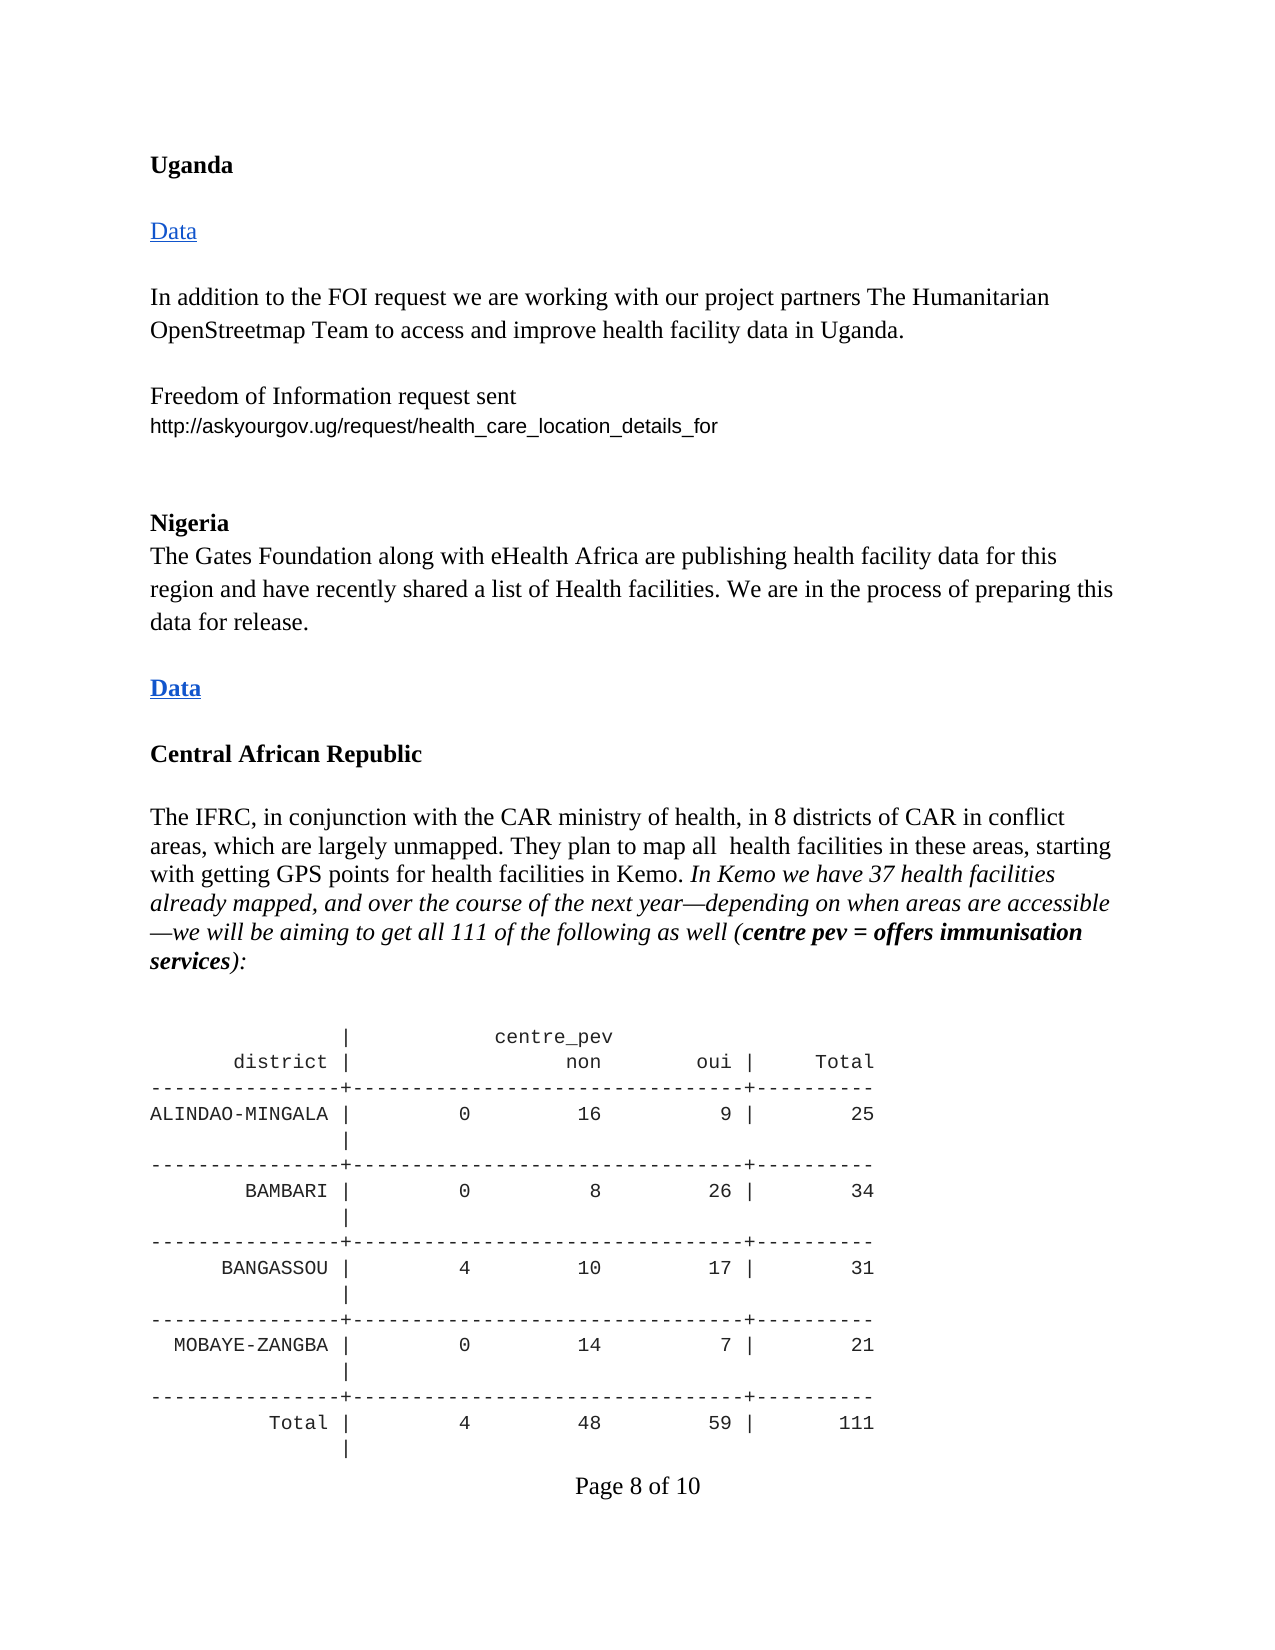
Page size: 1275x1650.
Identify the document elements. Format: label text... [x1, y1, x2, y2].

text Total | 4 48 59 | 111 [150, 1413, 1125, 1435]
text BAMBARI | 0 8 26 | 34 [150, 1181, 1125, 1203]
text Data [150, 673, 1125, 702]
text MOBAYE-ZANGBA | 0 14 7 | 21 [150, 1335, 1125, 1358]
text ----------------+---------------------------------+---------- [150, 1078, 1125, 1101]
text Data [150, 216, 1125, 245]
text | [150, 1207, 1125, 1229]
text Freedom of Information request sent [150, 381, 1125, 410]
text | [150, 1438, 1125, 1461]
text district | non oui | Total [150, 1052, 1125, 1075]
text The Gates Foundation along with eHealth Africa are publishing health facility data for this region and have recently shared a list of Health facilities. We are in the process of preparing this data for release. [150, 541, 1125, 636]
text ----------------+---------------------------------+---------- [150, 1155, 1125, 1178]
text In addition to the FOI request we are working with our project partners The Humanitarian OpenStreetmap Team to access and improve health facility data in Uganda. [150, 282, 1125, 344]
text Uganda [150, 150, 1125, 179]
text Central African Republic [150, 739, 1125, 768]
text ----------------+---------------------------------+---------- [150, 1387, 1125, 1409]
text | centre_pev [150, 1027, 1125, 1049]
text ----------------+---------------------------------+---------- [150, 1232, 1125, 1255]
text BANGASSOU | 4 10 17 | 31 [150, 1258, 1125, 1281]
text | [150, 1129, 1125, 1152]
text ----------------+---------------------------------+---------- [150, 1310, 1125, 1332]
text The IFRC, in conjunction with the CAR ministry of health, in 8 districts of CAR in conflict areas, which are largely unmapped. They plan to map all health facilities in these areas, starting with getting GPS points for health facilities in Kemo. In Kemo we have 37 health facilities already mapped, and over the course of the next year—depending on when areas are accessible—we will be aiming to get all 111 of the following as well (centre pev = offers immunisation services): [150, 802, 1125, 974]
text | [150, 1284, 1125, 1306]
text ALINDAO-MINGALA | 0 16 9 | 25 [150, 1104, 1125, 1126]
text Nigeria [150, 508, 1125, 536]
text | [150, 1361, 1125, 1383]
text http://askyourgov.ug/request/health_care_location_details_for [150, 414, 1125, 438]
